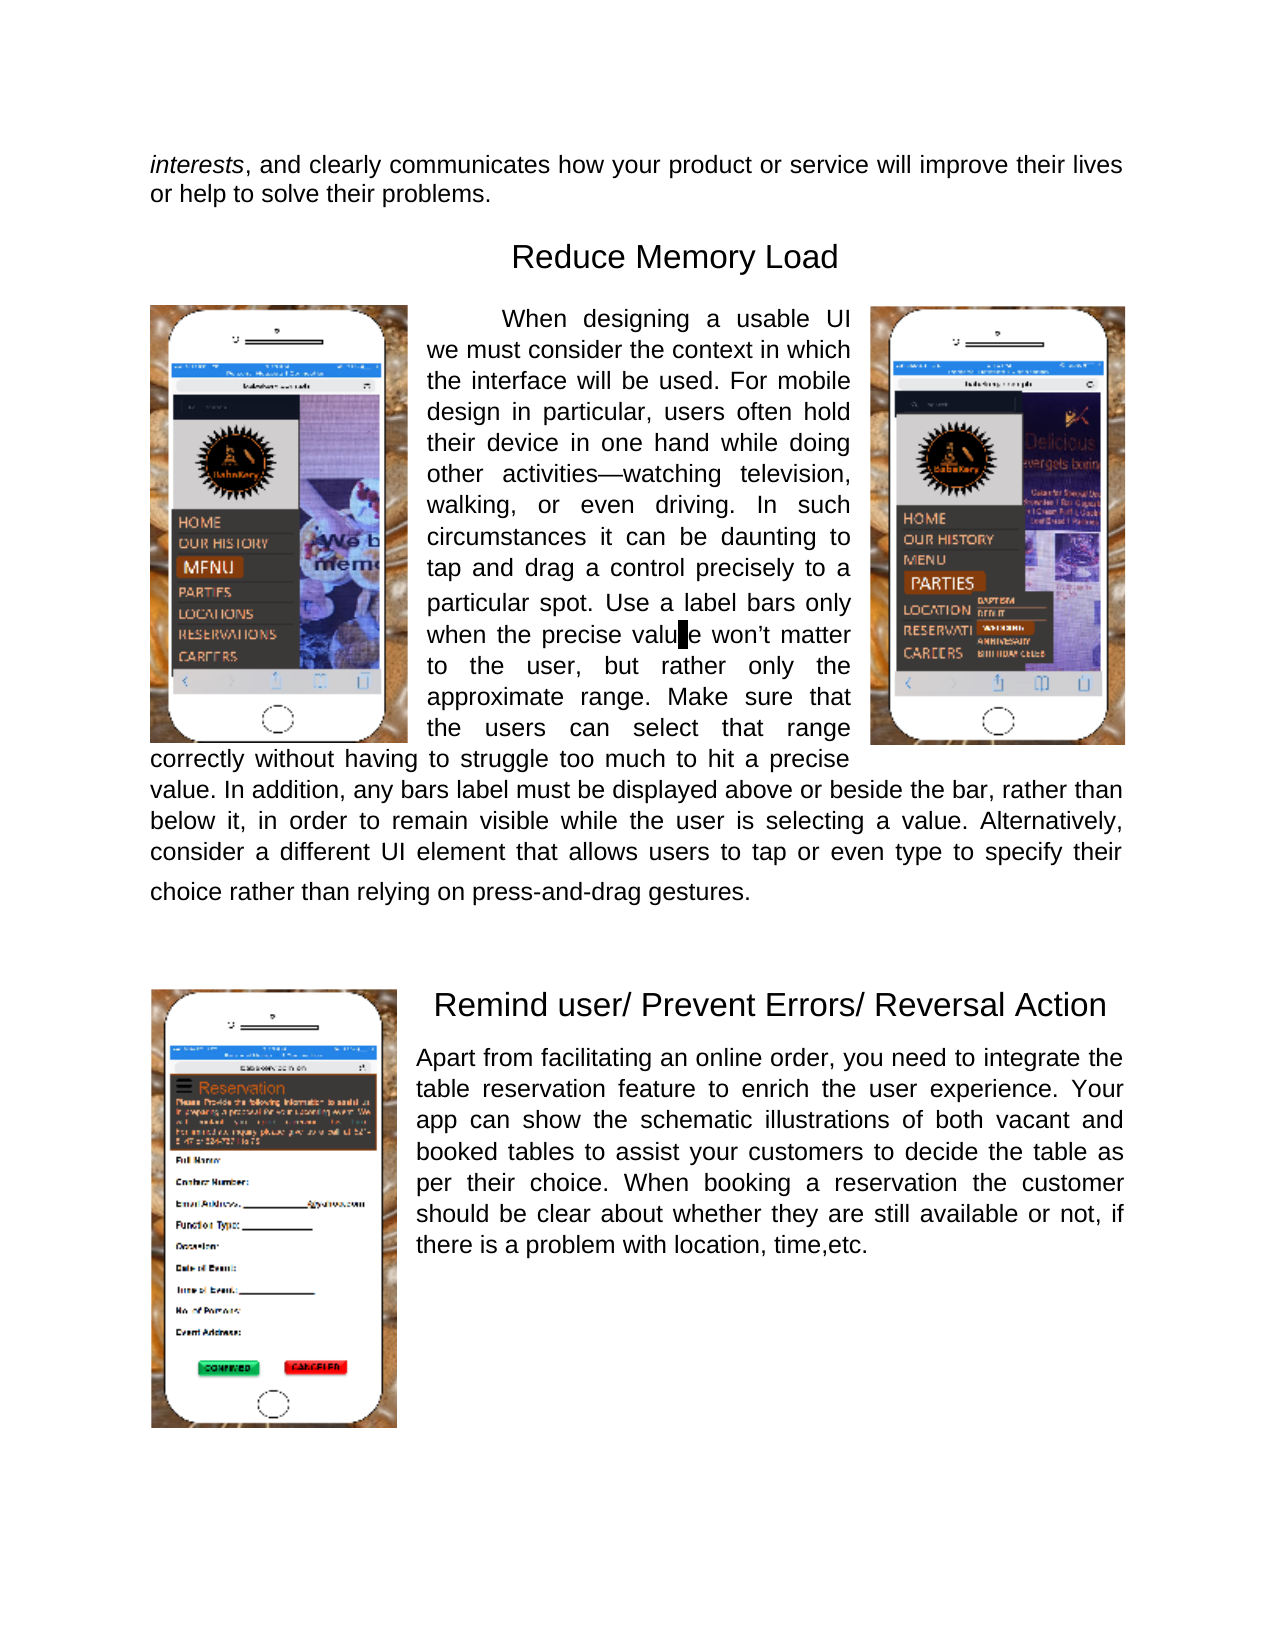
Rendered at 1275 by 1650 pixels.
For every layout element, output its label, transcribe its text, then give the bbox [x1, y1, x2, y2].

text Reduce Memory Load [150, 237, 1125, 275]
text Apart from facilitating an online order, you need to integrate the table reservation feature to enrich the user experience. Your app can show the schematic illustrations of both vacant and booked tables to assist your customers to decide the table as per their choice. When booking a reservation the customer should be clear about whether they are still available or not, if there is a problem with location, time,etc. [396, 1043, 1125, 1258]
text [150, 150, 1125, 207]
picture [150, 988, 396, 1425]
picture [150, 305, 408, 743]
text Remind user/ Prevent Errors/ Reversal Action [150, 985, 1125, 1024]
picture [870, 305, 1125, 745]
